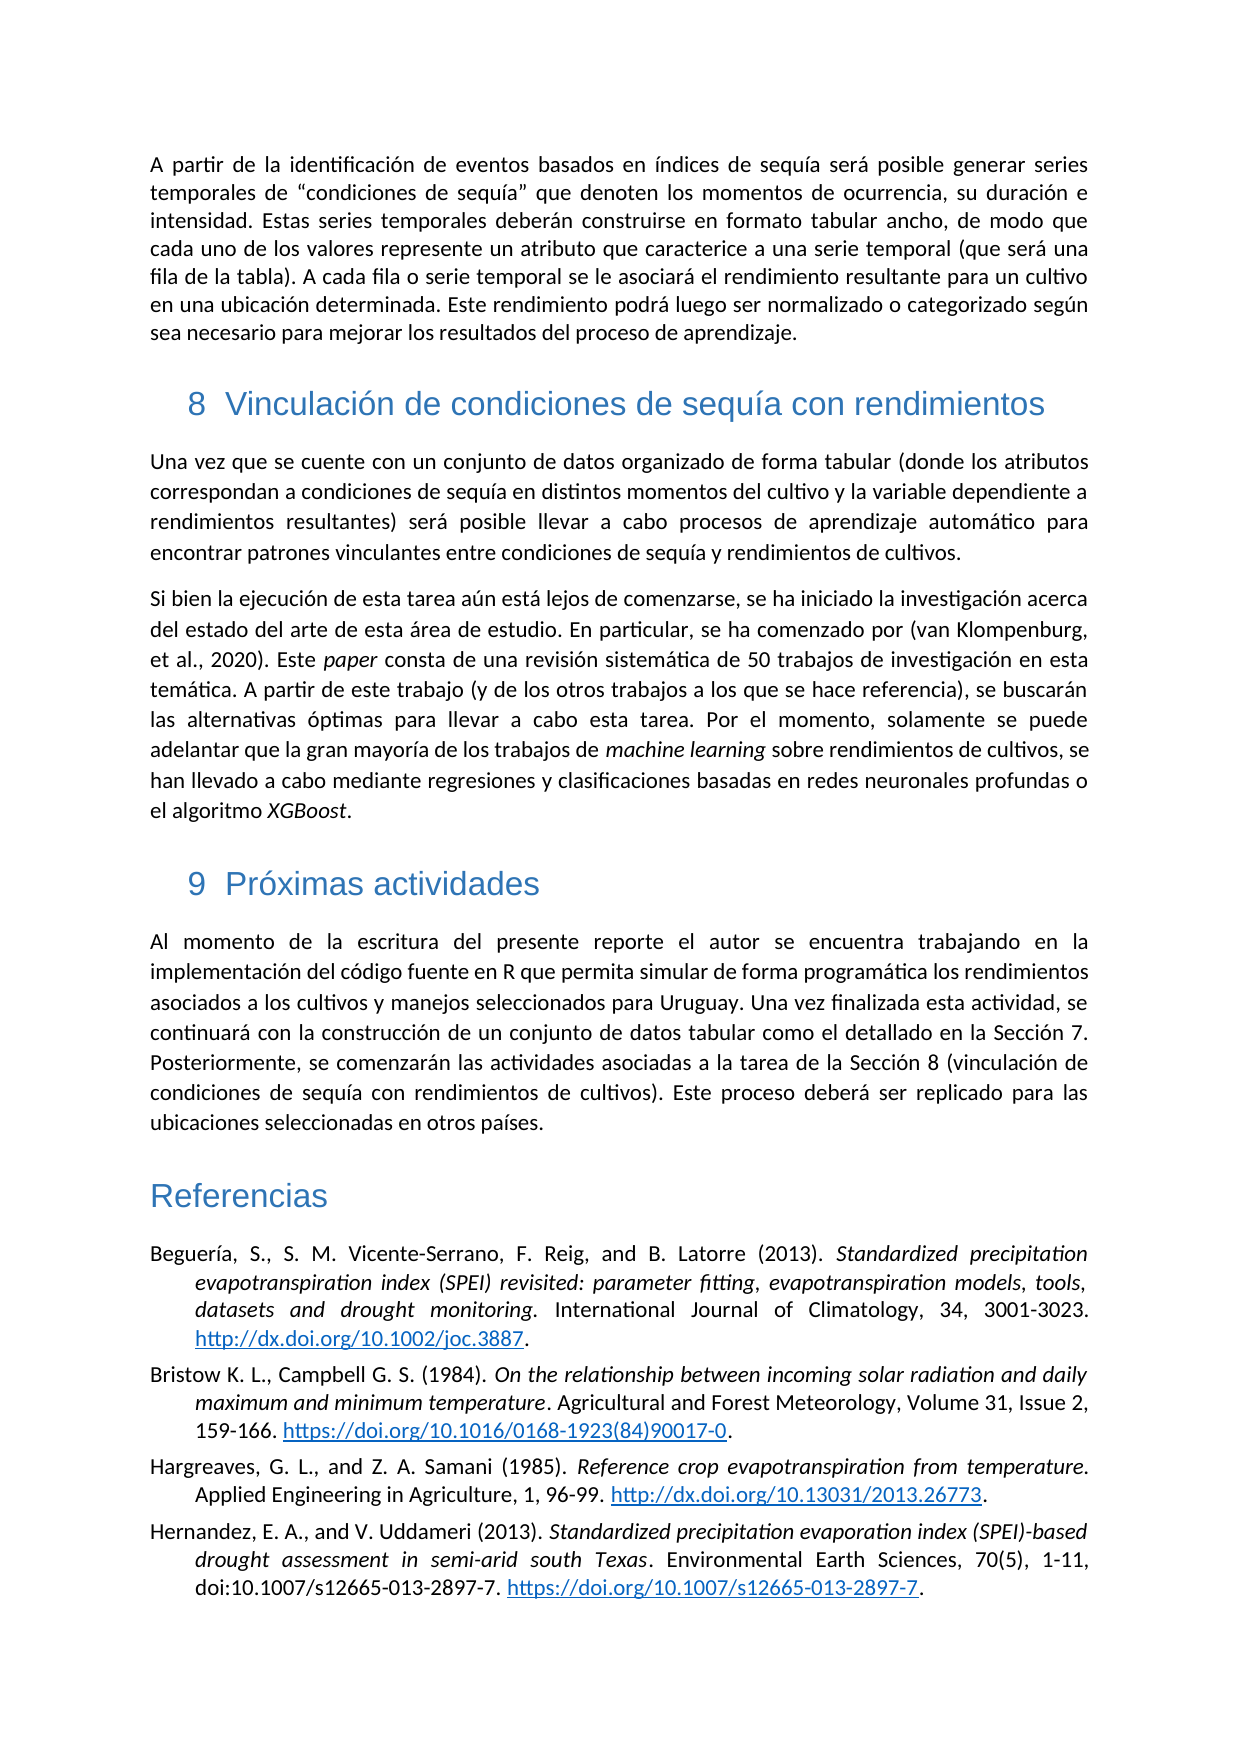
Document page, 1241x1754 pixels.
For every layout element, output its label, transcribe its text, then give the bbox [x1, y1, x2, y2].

subtitle Próximas actividades [187, 864, 1090, 902]
subtitle Referencias [150, 1176, 1090, 1214]
text Hargreaves, G. L., and Z. A. Samani (1985). Reference crop evapotranspiration from temperature. Applied Engineering in Agriculture, 1, 96-99. http://dx.doi.org/10.13031/2013.26773. [150, 1452, 1090, 1508]
text Beguería, S., S. M. Vicente-Serrano, F. Reig, and B. Latorre (2013). Standardized precipitation evapotranspiration index (SPEI) revisited: parameter fitting, evapotranspiration models, tools, datasets and drought monitoring. International Journal of Climatology, 34, 3001-3023. http://dx.doi.org/10.1002/joc.3887. [150, 1239, 1090, 1352]
text Si bien la ejecución de esta tarea aún está lejos de comenzarse, se ha iniciado la investigación acerca del estado del arte de esta área de estudio. En particular, se ha comenzado por (van Klompenburg, et al., 2020). Este paper consta de una revisión sistemática de 50 trabajos de investigación en esta temática. A partir de este trabajo (y de los otros trabajos a los que se hace referencia), se buscarán las alternativas óptimas para llevar a cabo esta tarea. Por el momento, solamente se puede adelantar que la gran mayoría de los trabajos de machine learning sobre rendimientos de cultivos, se han llevado a cabo mediante regresiones y clasificaciones basadas en redes neuronales profundas o el algoritmo XGBoost. [150, 584, 1090, 824]
text Una vez que se cuente con un conjunto de datos organizado de forma tabular (donde los atributos correspondan a condiciones de sequía en distintos momentos del cultivo y la variable dependiente a rendimientos resultantes) será posible llevar a cabo procesos de aprendizaje automático para encontrar patrones vinculantes entre condiciones de sequía y rendimientos de cultivos. [150, 447, 1090, 566]
subtitle Vinculación de condiciones de sequía con rendimientos [187, 384, 1090, 422]
text Hernandez, E. A., and V. Uddameri (2013). Standardized precipitation evaporation index (SPEI)-based drought assessment in semi-arid south Texas. Environmental Earth Sciences, 70(5), 1-11, doi:10.1007/s12665-013-2897-7. https://doi.org/10.1007/s12665-013-2897-7. [150, 1517, 1090, 1601]
text Al momento de la escritura del presente reporte el autor se encuentra trabajando en la implementación del código fuente en R que permita simular de forma programática los rendimientos asociados a los cultivos y manejos seleccionados para Uruguay. Una vez finalizada esta actividad, se continuará con la construcción de un conjunto de datos tabular como el detallado en la Sección 7. Posteriormente, se comenzarán las actividades asociadas a la tarea de la Sección 8 (vinculación de condiciones de sequía con rendimientos de cultivos). Este proceso deberá ser replicado para las ubicaciones seleccionadas en otros países. [150, 927, 1090, 1136]
text A partir de la identificación de eventos basados en índices de sequía será posible generar series temporales de “condiciones de sequía” que denoten los momentos de ocurrencia, su duración e intensidad. Estas series temporales deberán construirse en formato tabular ancho, de modo que cada uno de los valores represente un atributo que caracterice a una serie temporal (que será una fila de la tabla). A cada fila o serie temporal se le asociará el rendimiento resultante para un cultivo en una ubicación determinada. Este rendimiento podrá luego ser normalizado o categorizado según sea necesario para mejorar los resultados del proceso de aprendizaje. [150, 150, 1090, 346]
text Bristow K. L., Campbell G. S. (1984). On the relationship between incoming solar radiation and daily maximum and minimum temperature. Agricultural and Forest Meteorology, Volume 31, Issue 2, 159-166. https://doi.org/10.1016/0168-1923(84)90017-0. [150, 1360, 1090, 1444]
